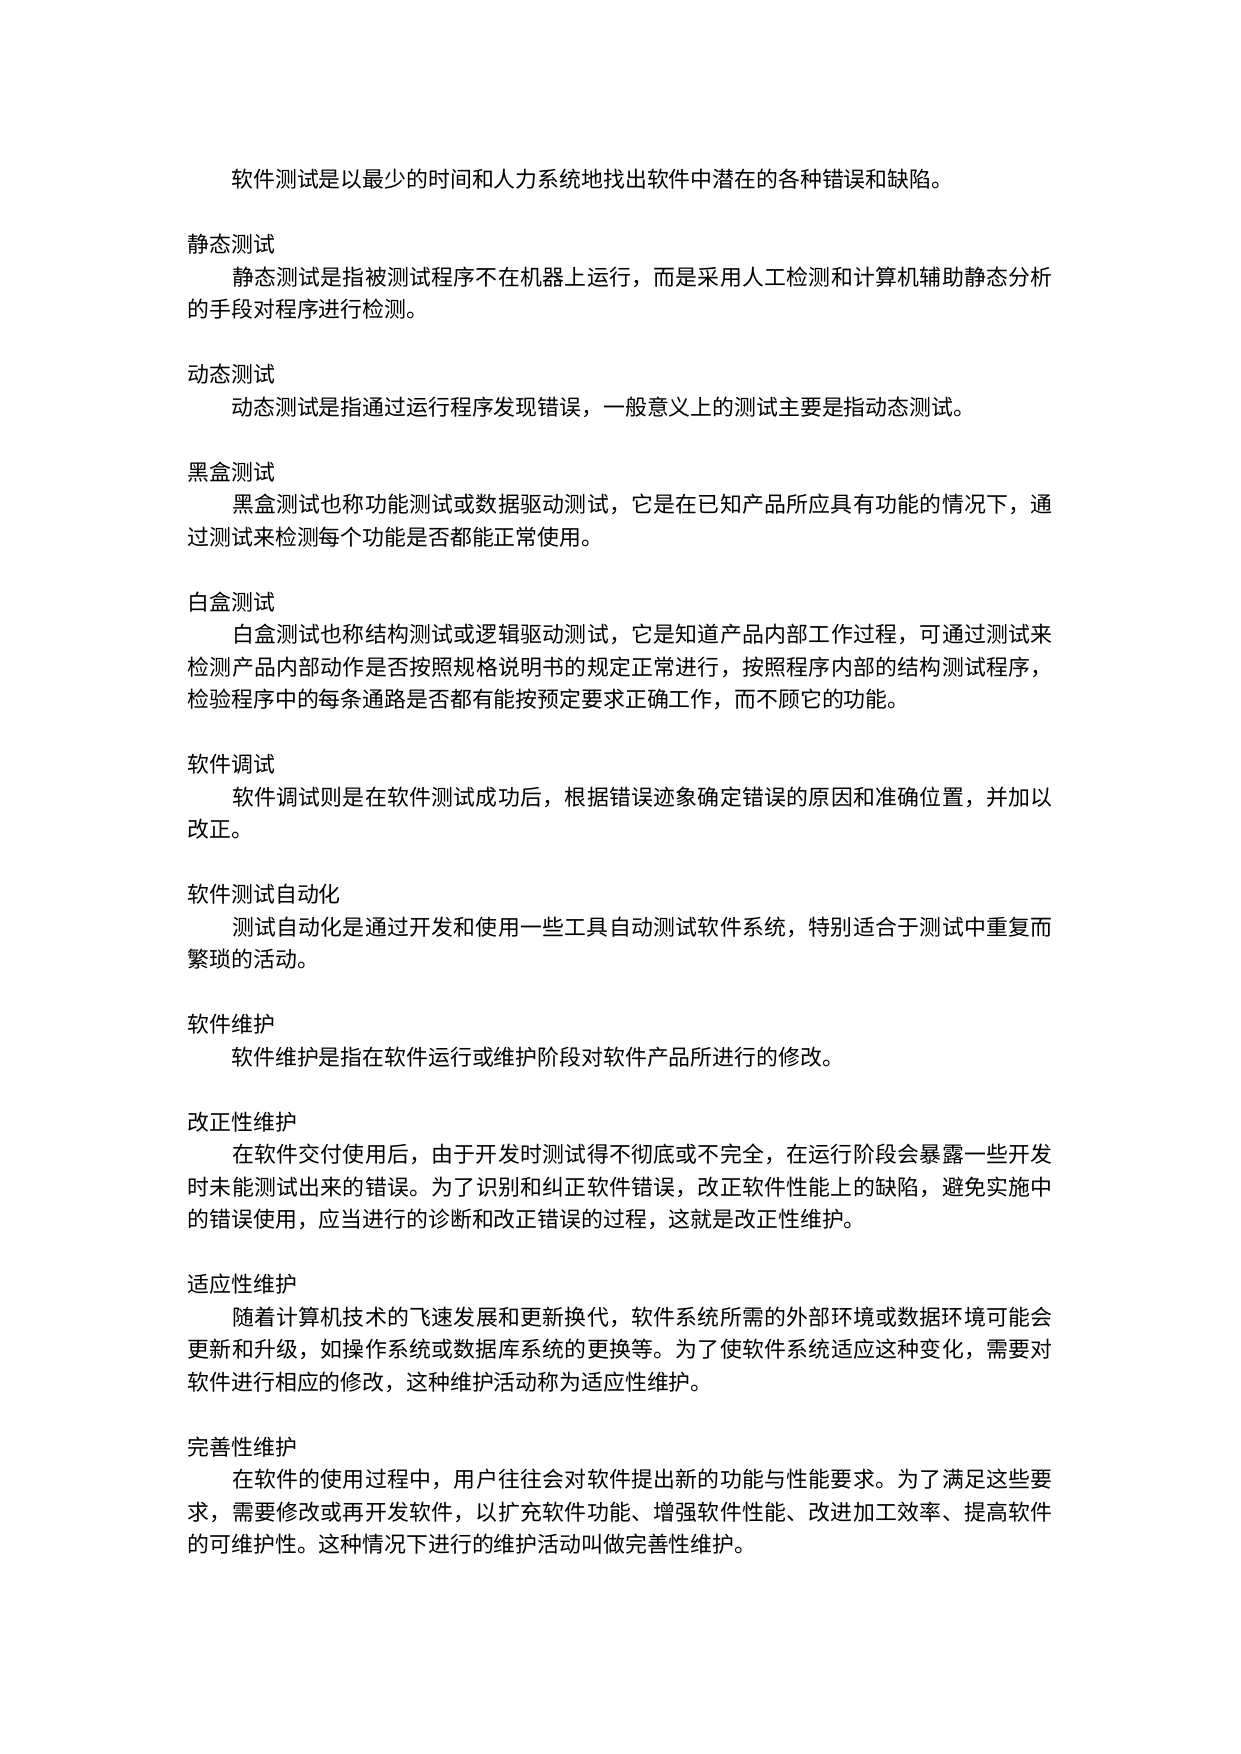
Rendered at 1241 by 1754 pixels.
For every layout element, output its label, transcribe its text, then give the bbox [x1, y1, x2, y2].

text 在软件的使用过程中，用户往往会对软件提出新的功能与性能要求。为了满足这些要求，需要修改或再开发软件，以扩充软件功能、增强软件性能、改进加工效率、提高软件的可维护性。这种情况下进行的维护活动叫做完善性维护。 [187, 1462, 1053, 1559]
text 软件测试自动化 [187, 877, 1053, 909]
text 静态测试是指被测试程序不在机器上运行，而是采用人工检测和计算机辅助静态分析的手段对程序进行检测。 [187, 259, 1053, 324]
text 软件测试是以最少的时间和人力系统地找出软件中潜在的各种错误和缺陷。 [187, 162, 1053, 194]
text 随着计算机技术的飞速发展和更新换代，软件系统所需的外部环境或数据环境可能会更新和升级，如操作系统或数据库系统的更换等。为了使软件系统适应这种变化，需要对软件进行相应的修改，这种维护活动称为适应性维护。 [187, 1299, 1053, 1397]
text 测试自动化是通过开发和使用一些工具自动测试软件系统，特别适合于测试中重复而繁琐的活动。 [187, 909, 1053, 974]
text 适应性维护 [187, 1267, 1053, 1299]
text 改正性维护 [187, 1104, 1053, 1137]
text 动态测试 [187, 357, 1053, 389]
text 静态测试 [187, 227, 1053, 259]
text 软件维护 [187, 1007, 1053, 1039]
text 白盒测试也称结构测试或逻辑驱动测试，它是知道产品内部工作过程，可通过测试来检测产品内部动作是否按照规格说明书的规定正常进行，按照程序内部的结构测试程序，检验程序中的每条通路是否都有能按预定要求正确工作，而不顾它的功能。 [187, 617, 1053, 714]
text 黑盒测试 [187, 454, 1053, 487]
text 在软件交付使用后，由于开发时测试得不彻底或不完全，在运行阶段会暴露一些开发时未能测试出来的错误。为了识别和纠正软件错误，改正软件性能上的缺陷，避免实施中的错误使用，应当进行的诊断和改正错误的过程，这就是改正性维护。 [187, 1137, 1053, 1234]
text 软件调试 [187, 747, 1053, 779]
text 黑盒测试也称功能测试或数据驱动测试，它是在已知产品所应具有功能的情况下，通过测试来检测每个功能是否都能正常使用。 [187, 487, 1053, 552]
text 动态测试是指通过运行程序发现错误，一般意义上的测试主要是指动态测试。 [187, 389, 1053, 422]
text 白盒测试 [187, 584, 1053, 617]
text 软件调试则是在软件测试成功后，根据错误迹象确定错误的原因和准确位置，并加以改正。 [187, 779, 1053, 844]
text 完善性维护 [187, 1429, 1053, 1462]
text 软件维护是指在软件运行或维护阶段对软件产品所进行的修改。 [187, 1039, 1053, 1072]
